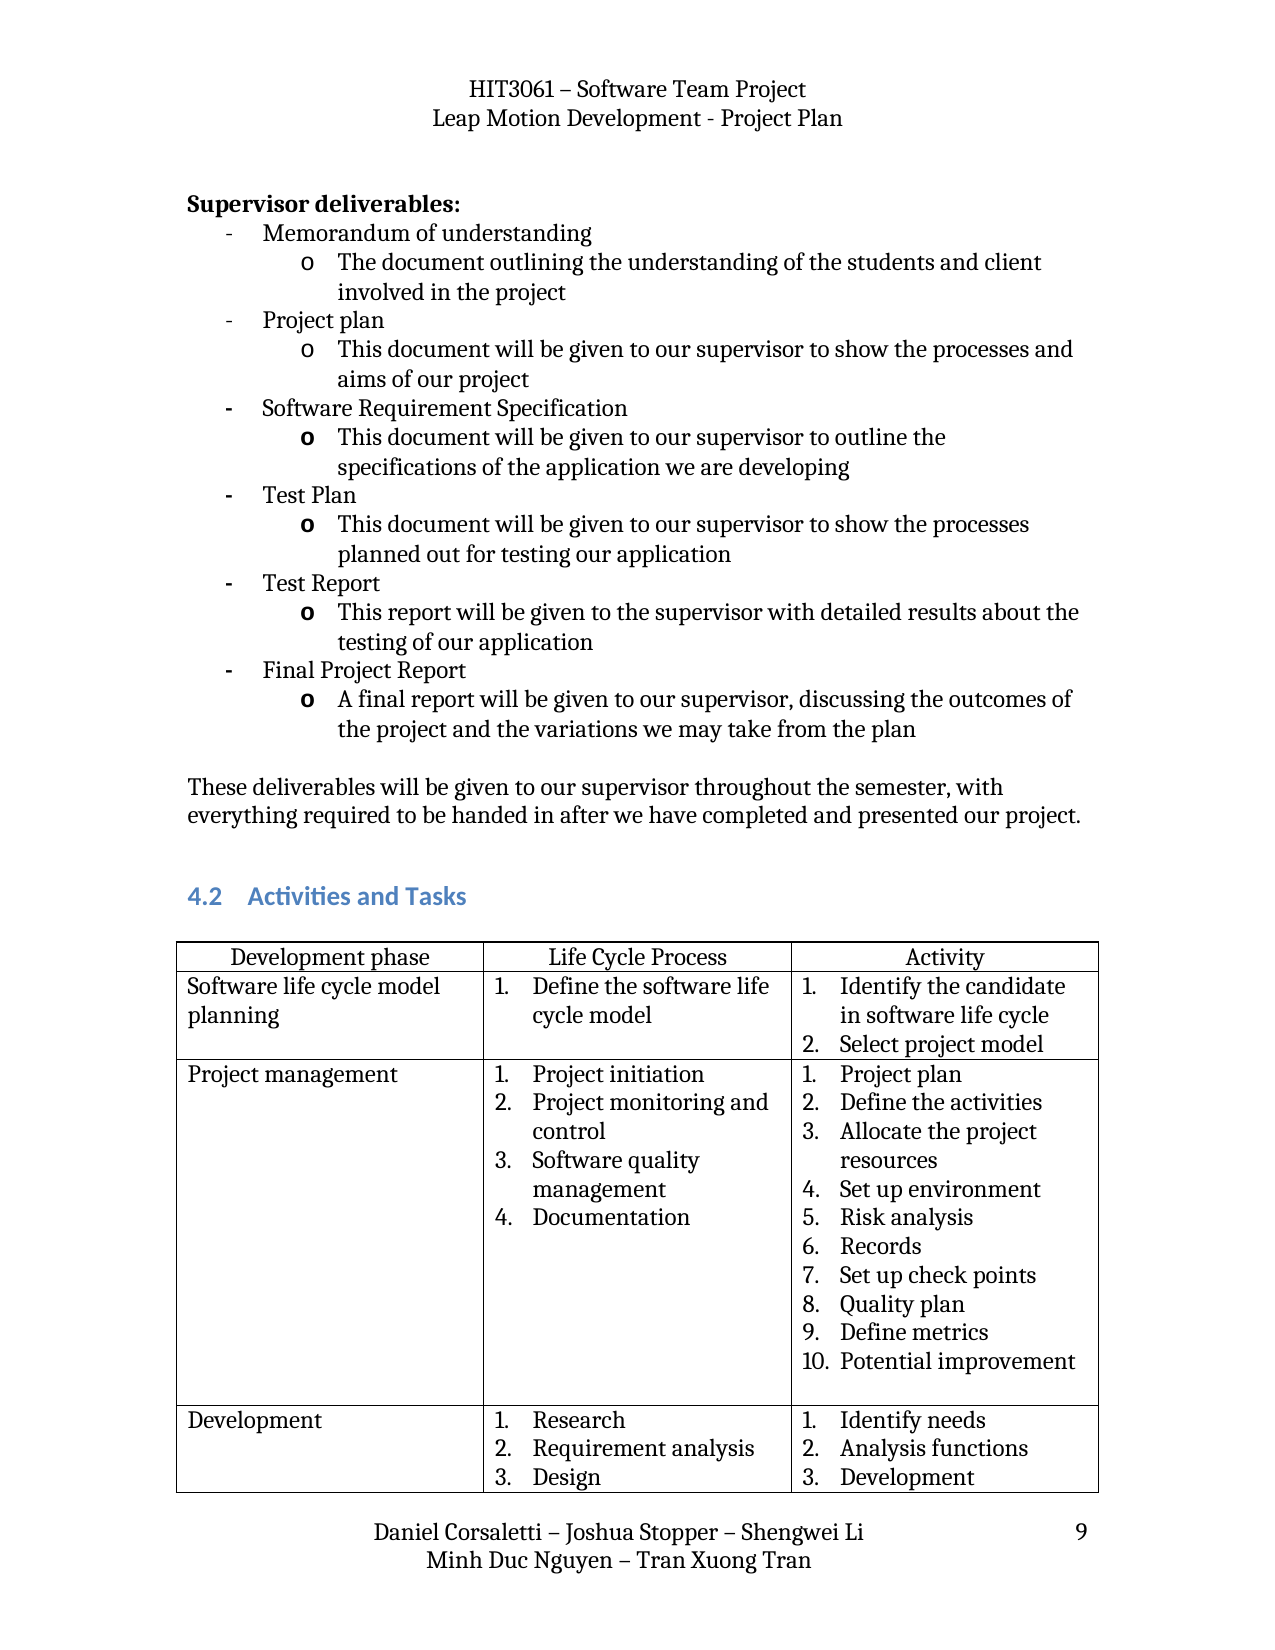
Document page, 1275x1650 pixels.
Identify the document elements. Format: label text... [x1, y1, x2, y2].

list This document will be given to our supervisor to show the processes and aims of our project [300, 335, 1087, 394]
table_header Activity [792, 943, 1098, 971]
list This document will be given to our supervisor to show the processes planned out for testing our application [300, 510, 1087, 569]
table_cell Project plan Define the activities Allocate the project resources Set up environment Risk analysis Records Set up check points Quality plan Define metrics Potential improvement [792, 1060, 1098, 1404]
text Supervisor deliverables: [187, 190, 1087, 219]
text These deliverables will be given to our supervisor throughout the semester, with everything required to be handed in after we have completed and presented our project. [187, 772, 1087, 830]
list Test Plan [225, 481, 1087, 510]
table_cell Software life cycle model planning [177, 972, 483, 1058]
table_header Development phase [177, 943, 483, 971]
list Project plan [225, 306, 1087, 335]
table_cell Project initiation Project monitoring and control Software quality management Documentation [484, 1060, 791, 1404]
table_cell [792, 1406, 1098, 1492]
table_header Life Cycle Process [484, 943, 791, 971]
list The document outlining the understanding of the students and client involved in the project [300, 247, 1087, 306]
subtitle Activities and Tasks [187, 879, 1087, 913]
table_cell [484, 1406, 791, 1492]
list A final report will be given to our supervisor, discussing the outcomes of the project and the variations we may take from the plan [300, 685, 1087, 744]
table_cell Development [177, 1406, 483, 1492]
table_cell Identify the candidate in software life cycle Select project model [792, 972, 1098, 1058]
list Test Report [225, 569, 1087, 597]
list Software Requirement Specification [225, 394, 1087, 422]
list Final Project Report [225, 656, 1087, 685]
table_cell Define the software life cycle model [484, 972, 791, 1058]
list Memorandum of understanding [225, 219, 1087, 247]
list This document will be given to our supervisor to outline the specifications of the application we are developing [300, 422, 1087, 481]
list This report will be given to the supervisor with detailed results about the testing of our application [300, 597, 1087, 656]
table_cell Project management [177, 1060, 483, 1404]
